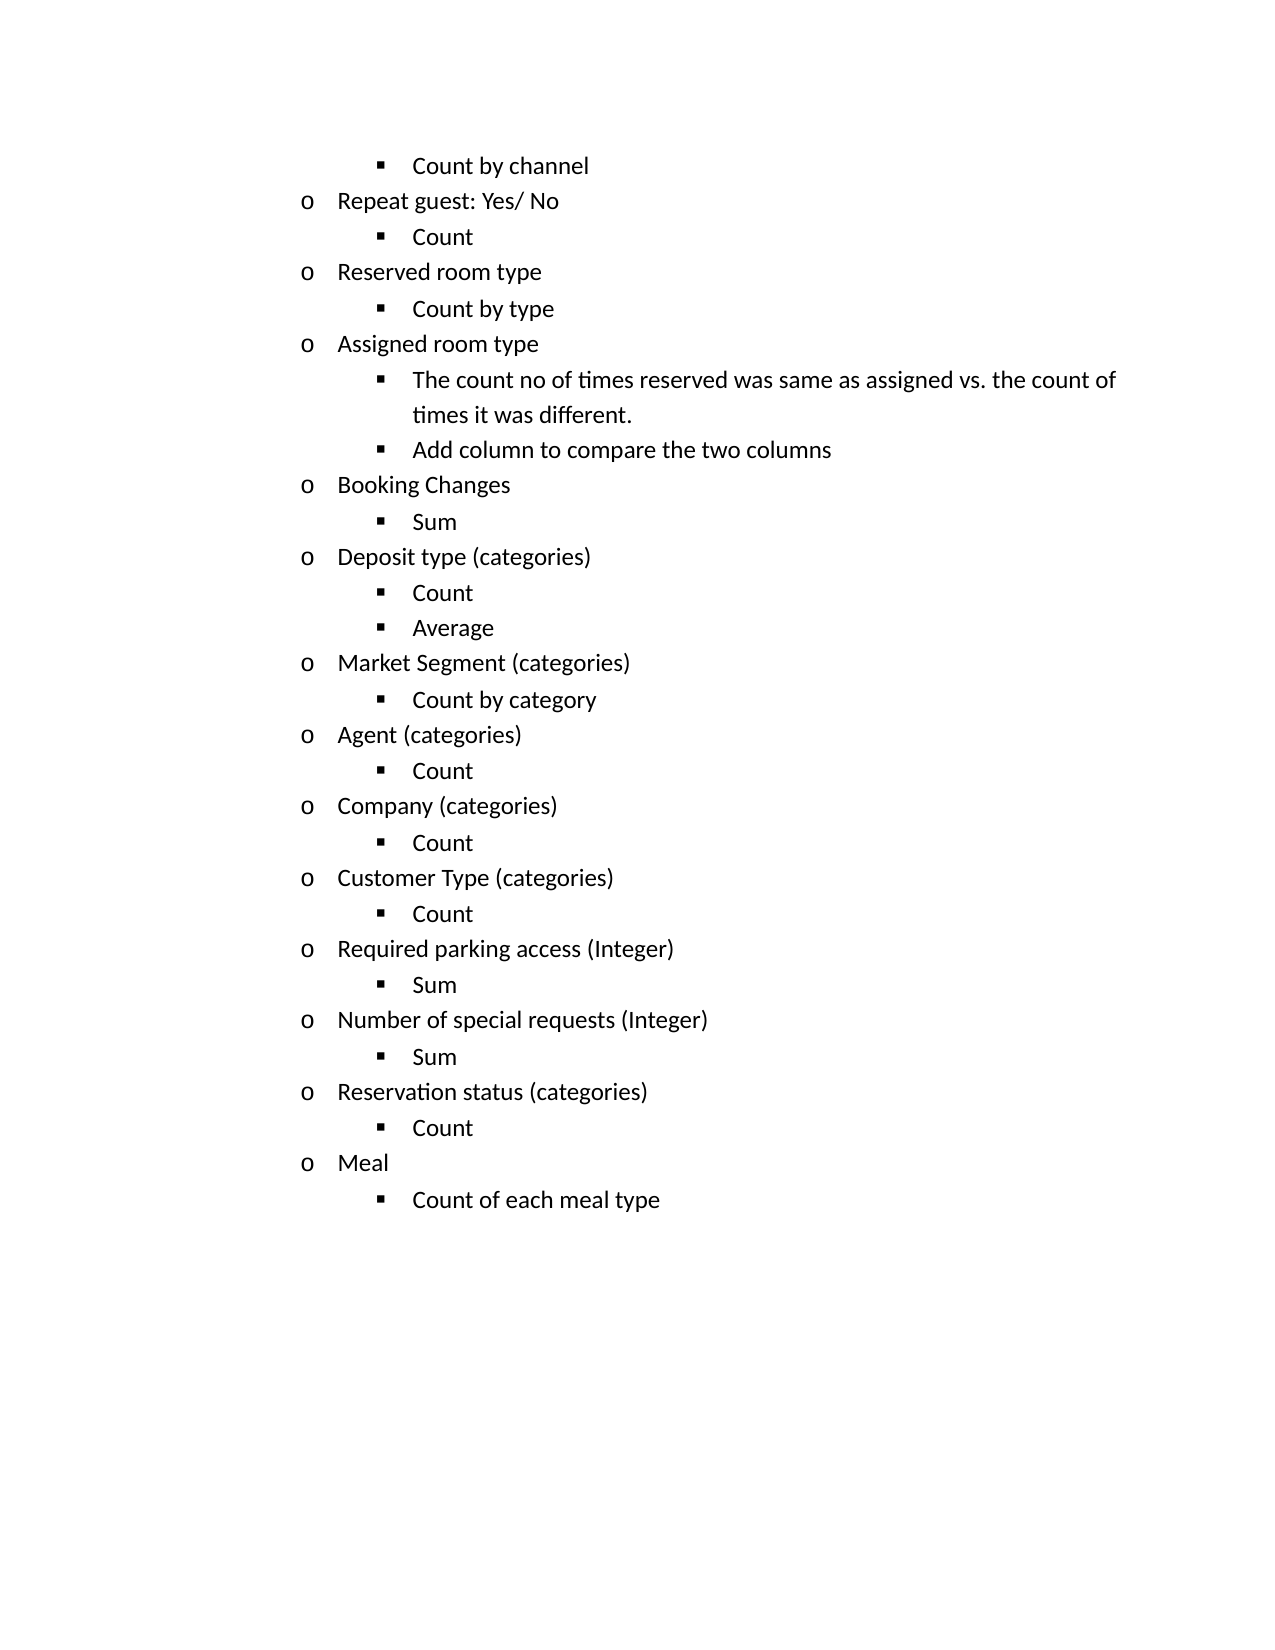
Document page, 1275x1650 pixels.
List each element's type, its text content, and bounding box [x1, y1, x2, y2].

list Reserved room type [300, 256, 1125, 288]
list Sum [375, 969, 1125, 1000]
list Number of special requests (Integer) [300, 1004, 1125, 1036]
list Count by channel [375, 150, 1125, 181]
list Company (categories) [300, 790, 1125, 822]
list Reservation status (categories) [300, 1076, 1125, 1108]
list Count [375, 1112, 1125, 1143]
list Count by category [375, 684, 1125, 714]
list Count by type [375, 293, 1125, 323]
list Count of each meal type [375, 1184, 1125, 1214]
list Booking Changes [300, 469, 1125, 501]
list Deposit type (categories) [300, 541, 1125, 573]
list Market Segment (categories) [300, 647, 1125, 679]
list Meal [300, 1147, 1125, 1179]
list Count [375, 221, 1125, 252]
list Assigned room type [300, 328, 1125, 360]
list Sum [375, 506, 1125, 536]
list The count no of times reserved was same as assigned vs. the count of times it was different. [375, 364, 1125, 430]
list Count [375, 577, 1125, 608]
list Count [375, 898, 1125, 929]
list Repeat guest: Yes/ No [300, 185, 1125, 217]
list Agent (categories) [300, 719, 1125, 751]
list Average [375, 612, 1125, 643]
list Count [375, 827, 1125, 857]
list Add column to compare the two columns [375, 434, 1125, 465]
list Required parking access (Integer) [300, 933, 1125, 965]
list Customer Type (categories) [300, 862, 1125, 893]
list Count [375, 755, 1125, 786]
list Sum [375, 1041, 1125, 1072]
